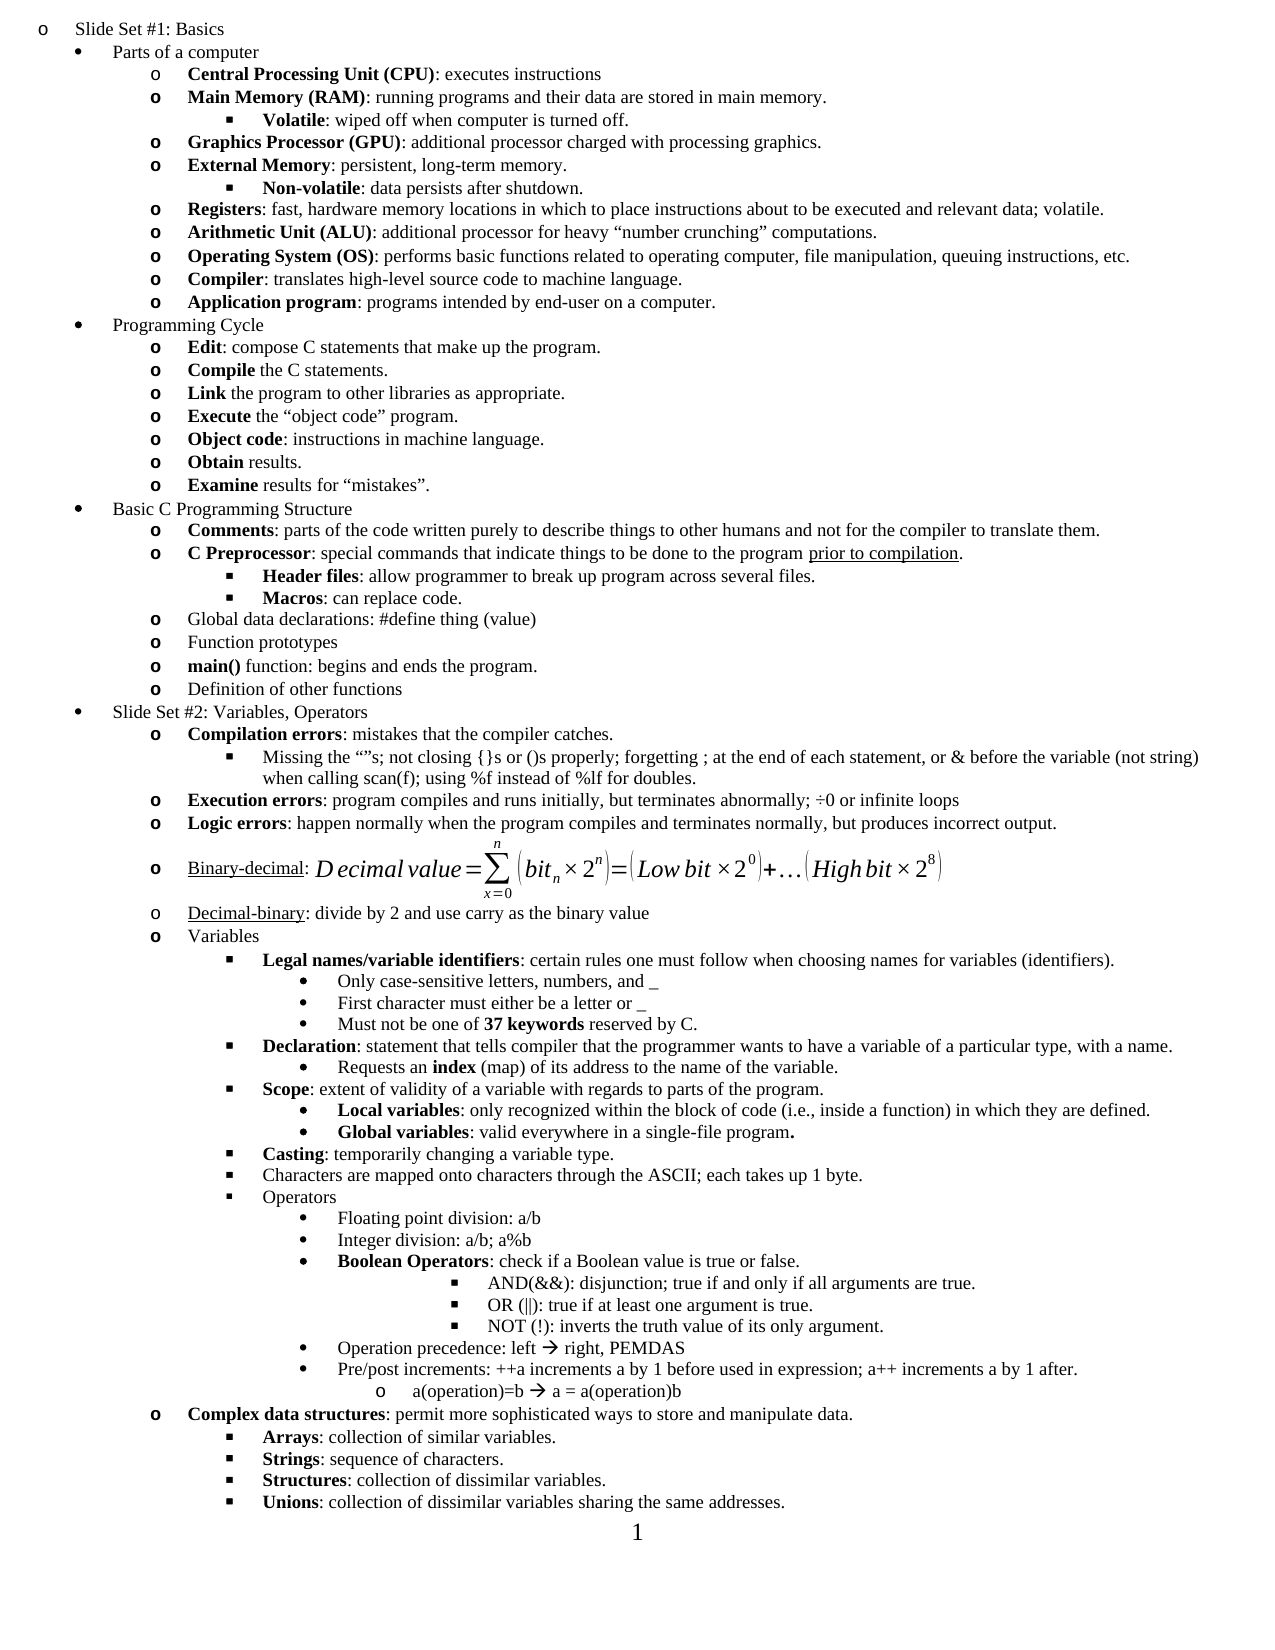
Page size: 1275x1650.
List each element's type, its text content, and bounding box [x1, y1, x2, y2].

list Global data declarations: #define thing (value) [150, 608, 1237, 631]
list Object code: instructions in machine language. [150, 428, 1237, 451]
list Header files: allow programmer to break up program across several files. [225, 565, 1237, 587]
list Local variables: only recognized within the block of code (i.e., inside a function) in which they are defined. [300, 1099, 1237, 1121]
list External Memory: persistent, long-term memory. [150, 154, 1237, 177]
list Operation precedence: left right, PEMDAS [300, 1337, 1237, 1358]
list Examine results for “mistakes”. [150, 474, 1237, 497]
list Unions: collection of dissimilar variables sharing the same addresses. [225, 1491, 1237, 1512]
list Slide Set #1: Basics [37, 18, 1237, 41]
list Only case-sensitive letters, numbers, and _ [300, 970, 1237, 992]
list Boolean Operators: check if a Boolean value is true or false. [300, 1250, 1237, 1272]
list Volatile: wiped off when computer is turned off. [225, 109, 1237, 131]
list Programming Cycle [75, 314, 1237, 336]
list Operating System (OS): performs basic functions related to operating computer, file manipulation, queuing instructions, etc. [150, 244, 1237, 268]
list Compile the C statements. [150, 359, 1237, 382]
list Compilation errors: mistakes that the compiler catches. [150, 722, 1237, 746]
list Missing the “”s; not closing {}s or ()s properly; forgetting ; at the end of each statement, or & before the variable (not string) when calling scan(f); using %f instead of %lf for doubles. [225, 746, 1237, 789]
list Global variables: valid everywhere in a single-file program. [300, 1121, 1237, 1142]
list Legal names/variable identifiers: certain rules one must follow when choosing names for variables (identifiers). [225, 948, 1237, 970]
list Obtain results. [150, 451, 1237, 474]
list Parts of a computer [75, 41, 1237, 63]
list Non-volatile: data persists after shutdown. [225, 177, 1237, 198]
list Complex data structures: permit more sophisticated ways to store and manipulate data. [150, 1403, 1237, 1426]
list Logic errors: happen normally when the program compiles and terminates normally, but produces incorrect output. [150, 812, 1237, 835]
list Casting: temporarily changing a variable type. [225, 1142, 1237, 1164]
list Central Processing Unit (CPU): executes instructions [150, 63, 1237, 86]
list Floating point division: a/b [300, 1207, 1237, 1229]
list Slide Set #2: Variables, Operators [75, 701, 1237, 722]
list Registers: fast, hardware memory locations in which to place instructions about to be executed and relevant data; volatile. [150, 198, 1237, 221]
list First character must either be a letter or _ [300, 992, 1237, 1013]
list Main Memory (RAM): running programs and their data are stored in main memory. [150, 86, 1237, 109]
list Decimal-binary: divide by 2 and use carry as the binary value [150, 902, 1237, 925]
list AND(&&): disjunction; true if and only if all arguments are true. [450, 1272, 1237, 1293]
list a(operation)=b a = a(operation)b [375, 1380, 1237, 1403]
list OR (||): true if at least one argument is true. [450, 1293, 1237, 1315]
list Characters are mapped onto characters through the ASCII; each takes up 1 byte. [225, 1164, 1237, 1186]
list Requests an index (map) of its address to the name of the variable. [300, 1056, 1237, 1078]
list Operators [225, 1186, 1237, 1207]
list Arithmetic Unit (ALU): additional processor for heavy “number crunching” computations. [150, 221, 1237, 244]
list Macros: can replace code. [225, 587, 1237, 608]
list Execution errors: program compiles and runs initially, but terminates abnormally; ÷0 or infinite loops [150, 789, 1237, 812]
list Binary-decimal: [150, 835, 1237, 902]
list Application program: programs intended by end-user on a computer. [150, 291, 1237, 314]
list Declaration: statement that tells compiler that the programmer wants to have a variable of a particular type, with a name. [225, 1035, 1237, 1056]
list Must not be one of 37 keywords reserved by C. [300, 1013, 1237, 1035]
list Graphics Processor (GPU): additional processor charged with processing graphics. [150, 131, 1237, 154]
list Arrays: collection of similar variables. [225, 1426, 1237, 1447]
list main() function: begins and ends the program. [150, 654, 1237, 678]
list NOT (!): inverts the truth value of its only argument. [450, 1315, 1237, 1337]
list Edit: compose C statements that make up the program. [150, 336, 1237, 359]
list Execute the “object code” program. [150, 405, 1237, 428]
list C Preprocessor: special commands that indicate things to be done to the program prior to compilation. [150, 542, 1237, 565]
list Integer division: a/b; a%b [300, 1229, 1237, 1250]
list Function prototypes [150, 631, 1237, 654]
list Comments: parts of the code written purely to describe things to other humans and not for the compiler to translate them. [150, 519, 1237, 542]
list Variables [150, 925, 1237, 948]
list Scope: extent of validity of a variable with regards to parts of the program. [225, 1078, 1237, 1099]
list Structures: collection of dissimilar variables. [225, 1469, 1237, 1491]
list Link the program to other libraries as appropriate. [150, 382, 1237, 405]
list Strings: sequence of characters. [225, 1447, 1237, 1469]
list Compiler: translates high-level source code to machine language. [150, 268, 1237, 291]
list Basic C Programming Structure [75, 497, 1237, 519]
list Definition of other functions [150, 678, 1237, 701]
list Pre/post increments: ++a increments a by 1 before used in expression; a++ increments a by 1 after. [300, 1358, 1237, 1380]
